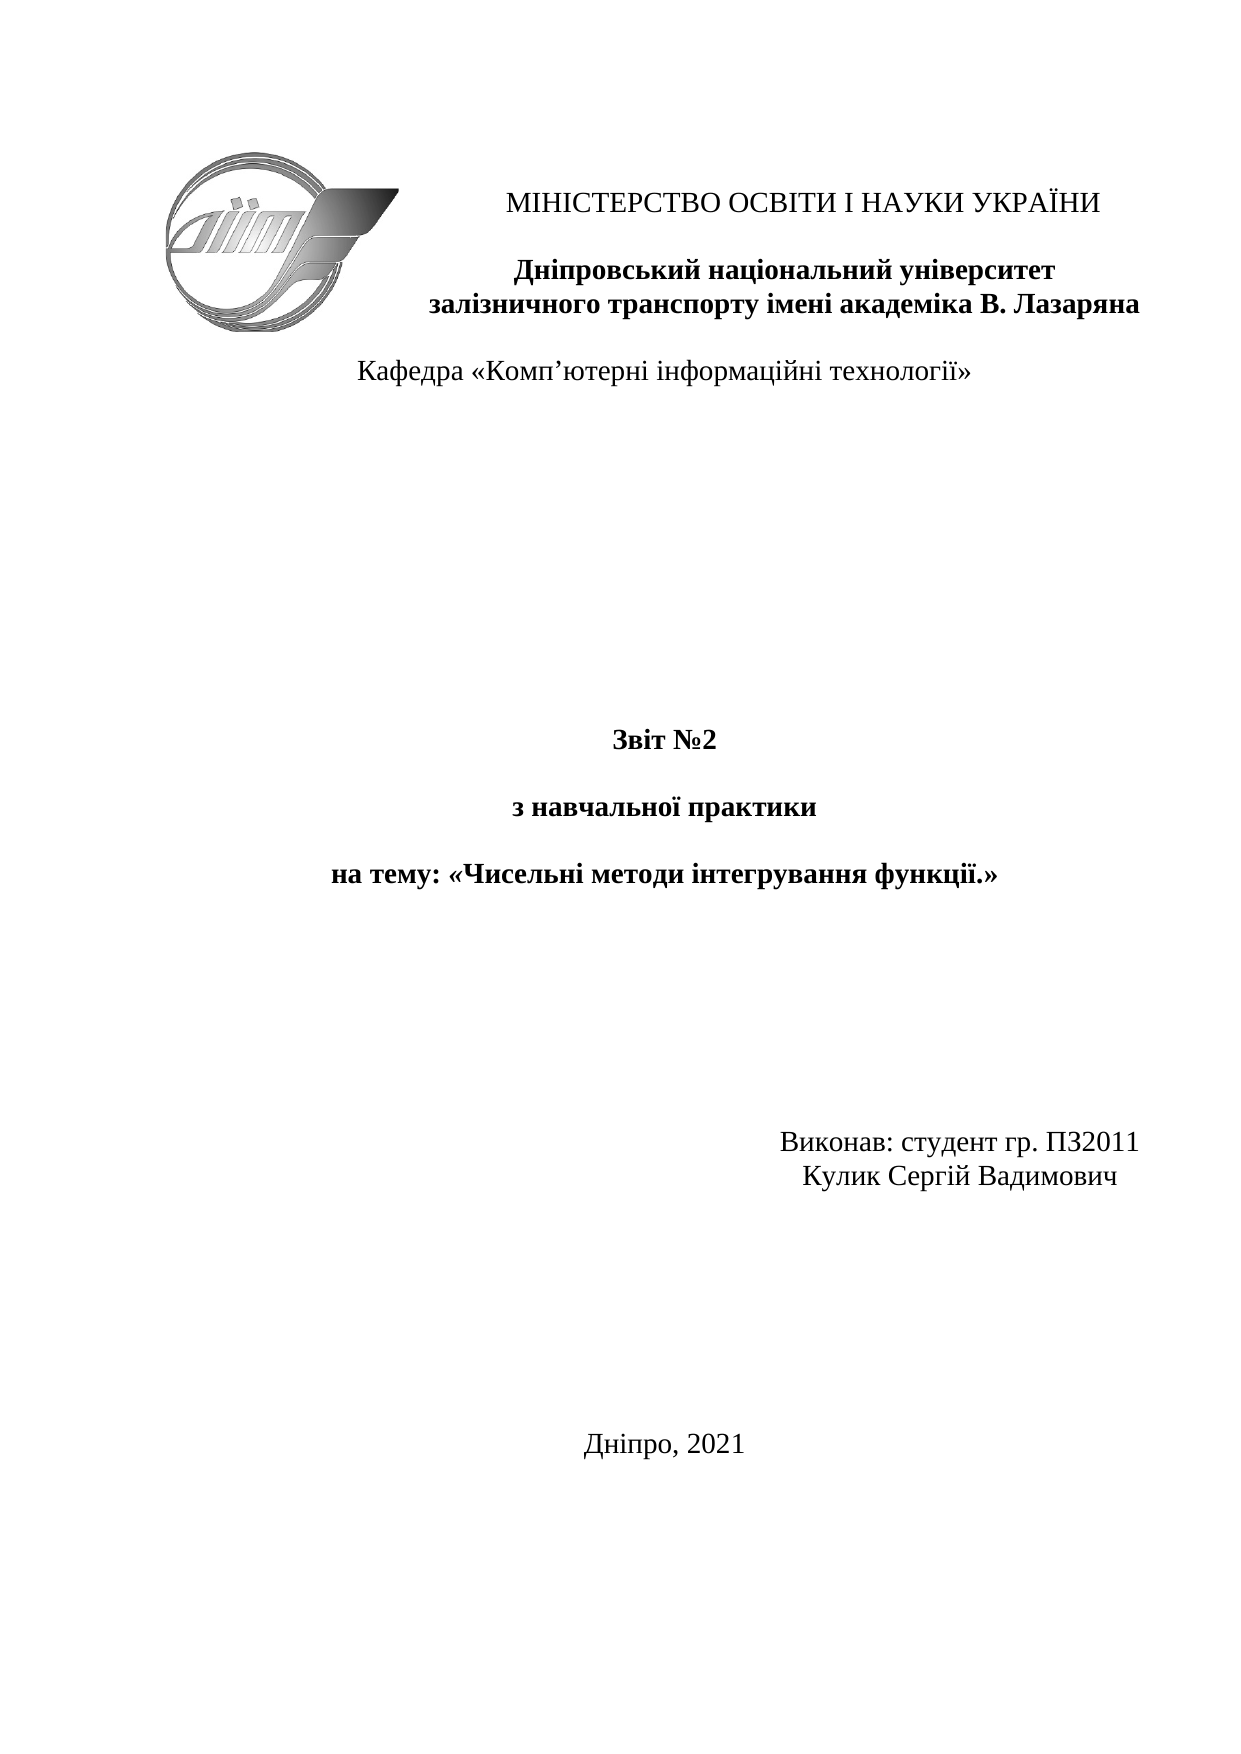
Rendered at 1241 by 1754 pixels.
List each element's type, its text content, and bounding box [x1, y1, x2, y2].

text Дніпровський національний університет залізничного транспорту імені академіка В. Лазаряна [399, 252, 1152, 319]
text з навчальної практики [177, 755, 1152, 822]
text Звіт №2 [177, 722, 1152, 755]
text Кулик Сергій Вадимович [768, 1158, 1152, 1191]
picture [164, 152, 399, 331]
text Виконав: студент гр. ПЗ2011 [768, 1124, 1152, 1158]
text Дніпро, 2021 [177, 1426, 1152, 1460]
text МІНІСТЕРСТВО ОСВІТИ І НАУКИ УКРАЇНИ [399, 185, 1152, 219]
text на тему: «Чисельні методи інтегрування функції.» [177, 856, 1152, 889]
text Кафедра «Комп’ютерні інформаційні технології» [177, 353, 1152, 386]
